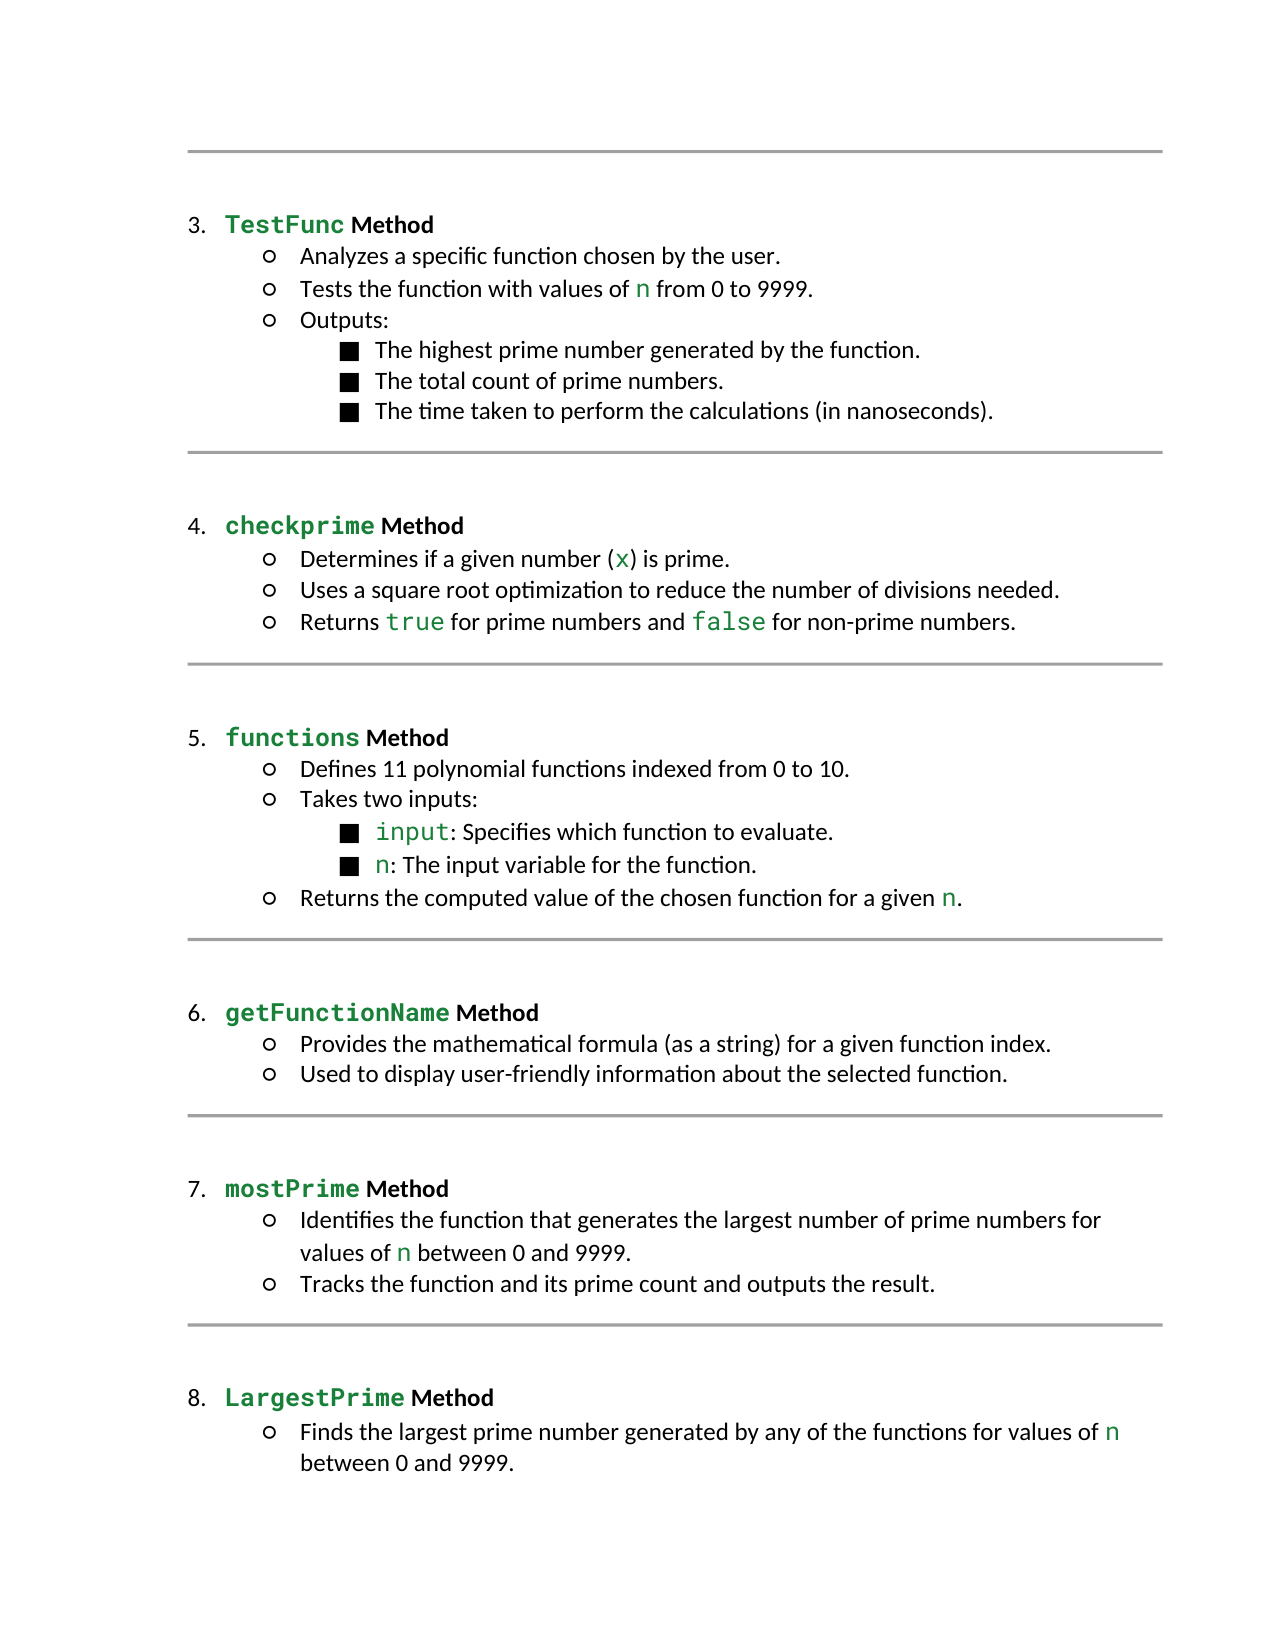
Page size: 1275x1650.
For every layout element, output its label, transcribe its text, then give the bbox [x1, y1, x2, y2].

list Returns true for prime numbers and false for non-prime numbers. [262, 604, 1125, 638]
list Returns the computed value of the chosen function for a given n. [262, 880, 1125, 913]
list mostPrime Method [187, 1171, 1125, 1204]
list Finds the largest prime number generated by any of the functions for values of n between 0 and 9999. [262, 1414, 1125, 1477]
list Provides the mathematical formula (as a string) for a given function index. [262, 1028, 1125, 1059]
list Tests the function with values of n from 0 to 9999. [262, 271, 1125, 304]
list Identifies the function that generates the largest number of prime numbers for values of n between 0 and 9999. [262, 1204, 1125, 1268]
list functions Method [187, 720, 1125, 753]
list Determines if a given number (x) is prime. [262, 541, 1125, 574]
list checkprime Method [187, 508, 1125, 541]
list TestFunc Method [187, 207, 1125, 240]
list Used to display user-friendly information about the selected function. [262, 1059, 1125, 1089]
list Uses a square root optimization to reduce the number of divisions needed. [262, 574, 1125, 604]
list Defines 11 polynomial functions indexed from 0 to 10. [262, 753, 1125, 783]
list Outputs: [262, 304, 1125, 334]
list The total count of prime numbers. [337, 365, 1125, 395]
list Takes two inputs: [262, 783, 1125, 814]
list Tracks the function and its prime count and outputs the result. [262, 1268, 1125, 1298]
list getFunctionName Method [187, 995, 1125, 1028]
list Analyzes a specific function chosen by the user. [262, 240, 1125, 271]
list The highest prime number generated by the function. [337, 334, 1125, 365]
list input: Specifies which function to evaluate. [337, 814, 1125, 847]
list LargestPrime Method [187, 1381, 1125, 1414]
list n: The input variable for the function. [337, 847, 1125, 880]
list The time taken to perform the calculations (in nanoseconds). [337, 395, 1125, 426]
